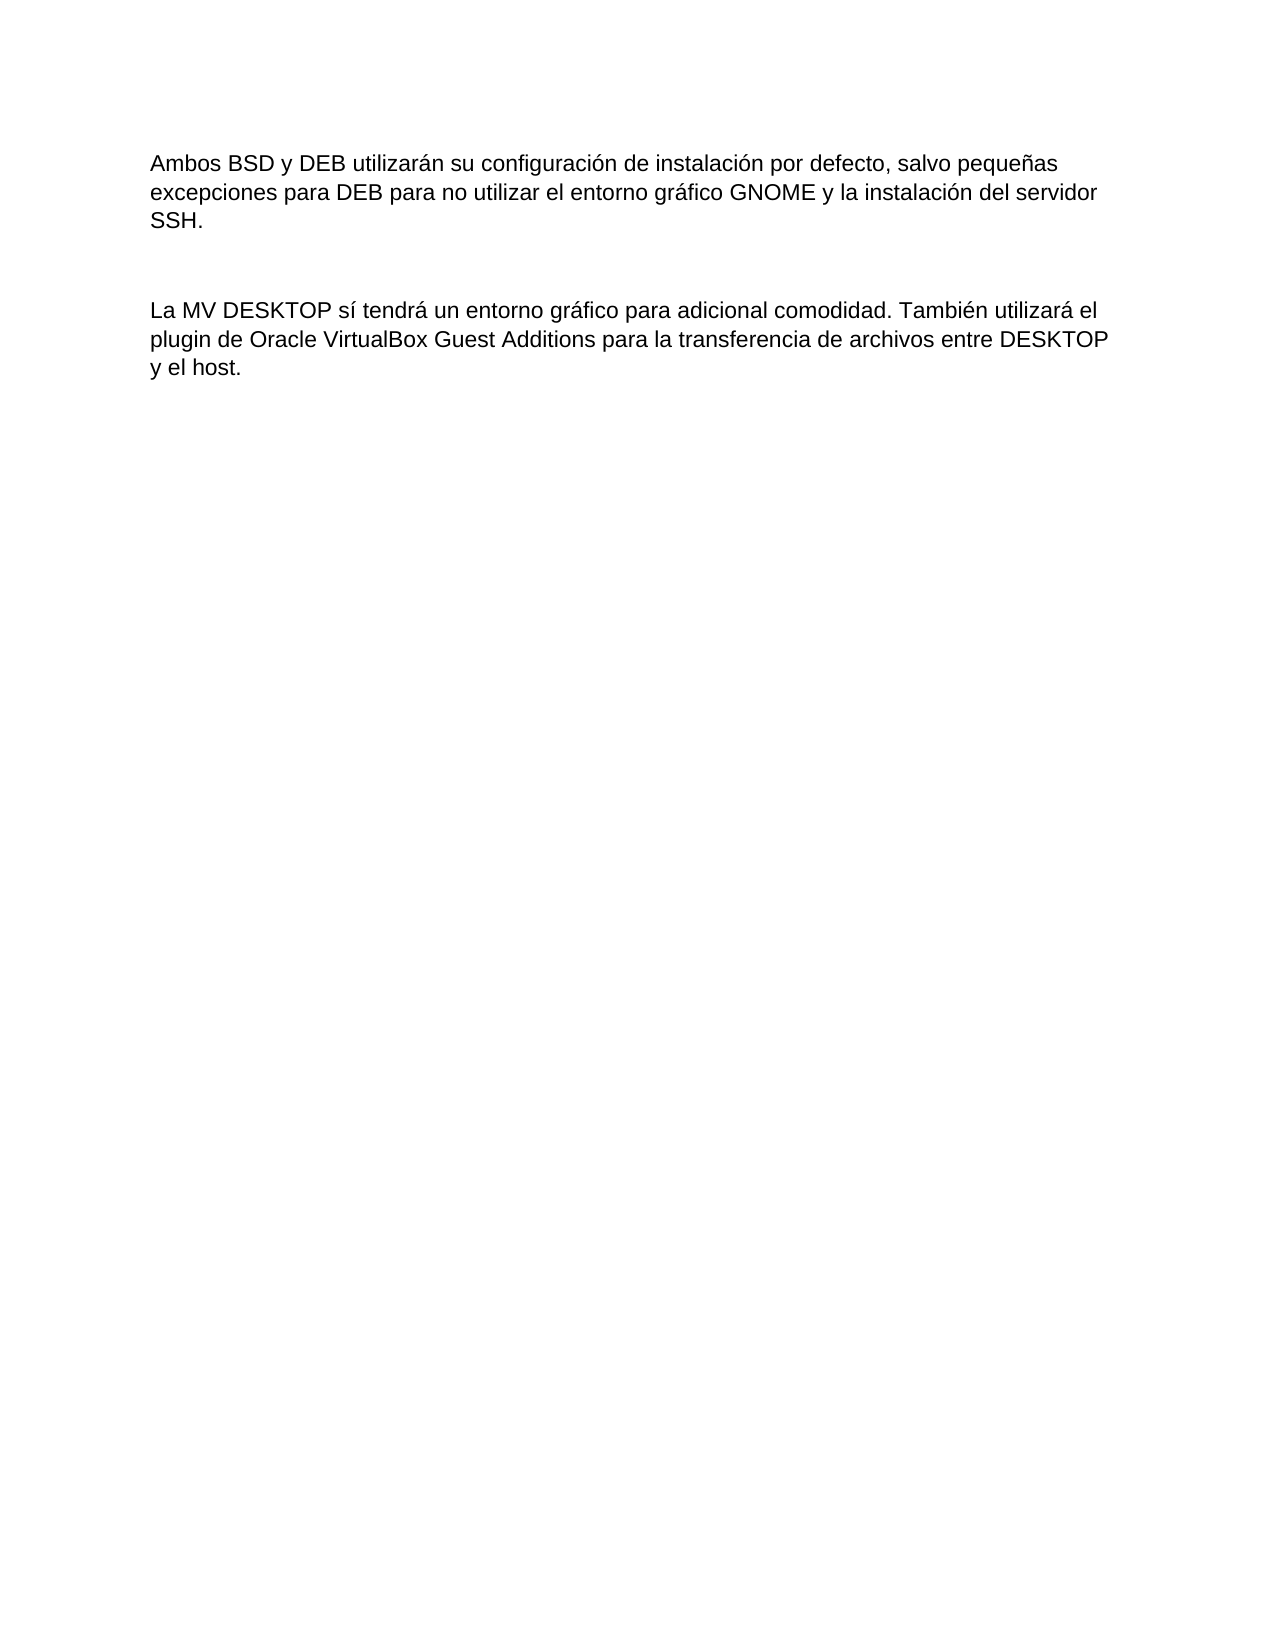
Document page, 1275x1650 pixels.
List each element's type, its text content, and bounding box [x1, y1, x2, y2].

text La MV DESKTOP sí tendrá un entorno gráfico para adicional comodidad. También utilizará el plugin de Oracle VirtualBox Guest Additions para la transferencia de archivos entre DESKTOP y el host. [150, 297, 1125, 380]
text Ambos BSD y DEB utilizarán su configuración de instalación por defecto, salvo pequeñas excepciones para DEB para no utilizar el entorno gráfico GNOME y la instalación del servidor SSH. [150, 150, 1125, 233]
